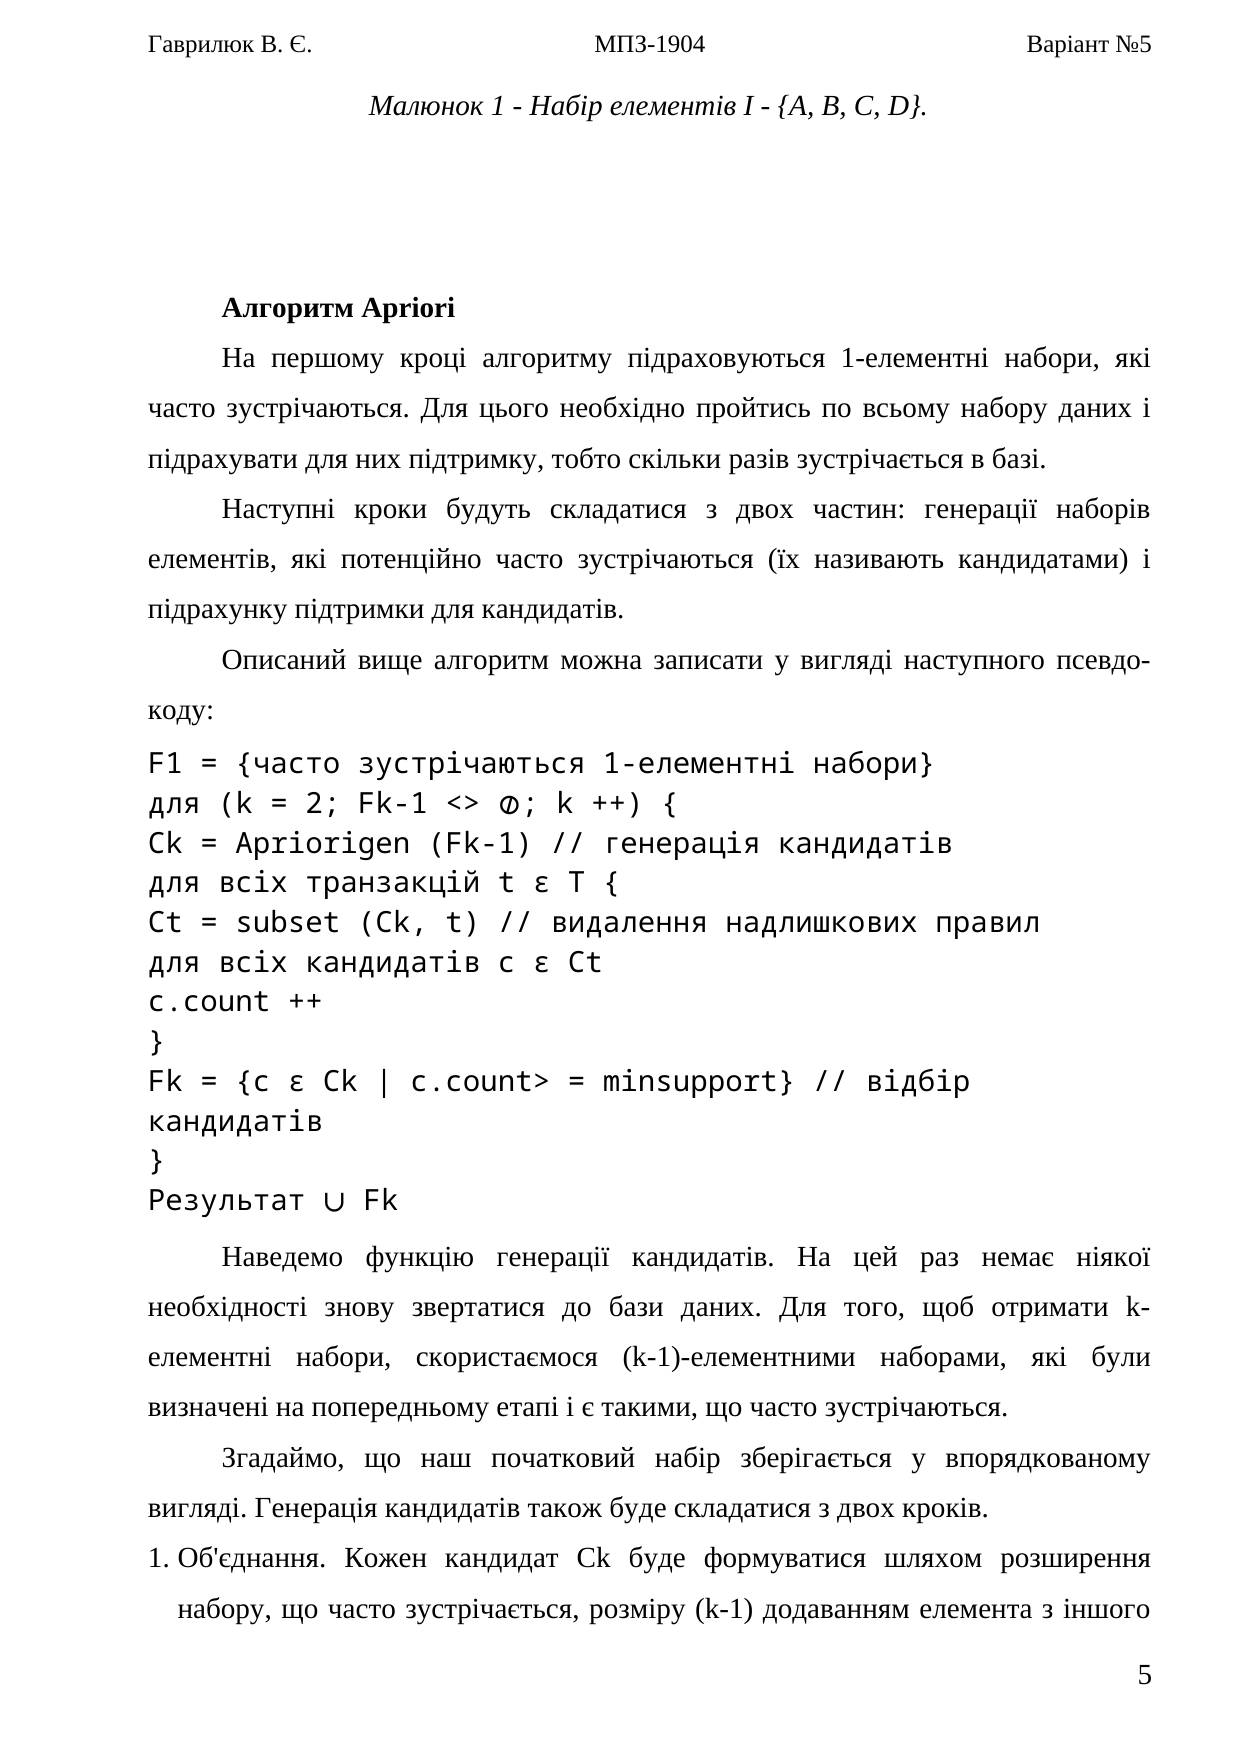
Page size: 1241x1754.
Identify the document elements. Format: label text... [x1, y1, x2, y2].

text для (k = 2; Fk-1 <> ⊘; k ++) { [148, 782, 1152, 822]
text Алгоритм Apriori [148, 290, 1152, 323]
text } [148, 1139, 1152, 1179]
text Малюнок 1 - Набір елементів I - {A, B, C, D}. [148, 88, 1152, 122]
text Ct = subset (Ck, t) // видалення надлишкових правил [148, 901, 1152, 941]
text Ck = Apriorigen (Fk-1) // генерація кандидатів [148, 822, 1152, 862]
text для всіх кандидатів c ε Ct [148, 941, 1152, 981]
text для всіх транзакцій t ε T { [148, 862, 1152, 901]
text Описаний вище алгоритм можна записати у вигляді наступного псевдо-коду: [148, 642, 1152, 726]
text Наступні кроки будуть складатися з двох частин: генерації наборів елементів, які потенційно часто зустрічаються (їх називають кандидатами) і підрахунку підтримки для кандидатів. [148, 491, 1152, 625]
text На першому кроці алгоритму підраховуються 1-елементні набори, які часто зустрічаються. Для цього необхідно пройтись по всьому набору даних і підрахувати для них підтримку, тобто скільки разів зустрічається в базі. [148, 340, 1152, 474]
text Fk = {c ε Ck | c.count> = minsupport} // відбір кандидатів [148, 1060, 1152, 1139]
text } [148, 1020, 1152, 1060]
text c.count ++ [148, 981, 1152, 1020]
text F1 = {часто зустрічаються 1-елементні набори} [148, 743, 1152, 782]
text Результат ∪ Fk [148, 1179, 1152, 1219]
text Наведемо функцію генерації кандидатів. На цей раз немає ніякої необхідності знову звертатися до бази даних. Для того, щоб отримати k-елементні набори, скористаємося (k-1)-елементними наборами, які були визначені на попередньому етапі і є такими, що часто зустрічаються. [148, 1239, 1152, 1423]
text Згадаймо, що наш початковий набір зберігається у впорядкованому вигляді. Генерація кандидатів також буде складатися з двох кроків. [148, 1440, 1152, 1524]
